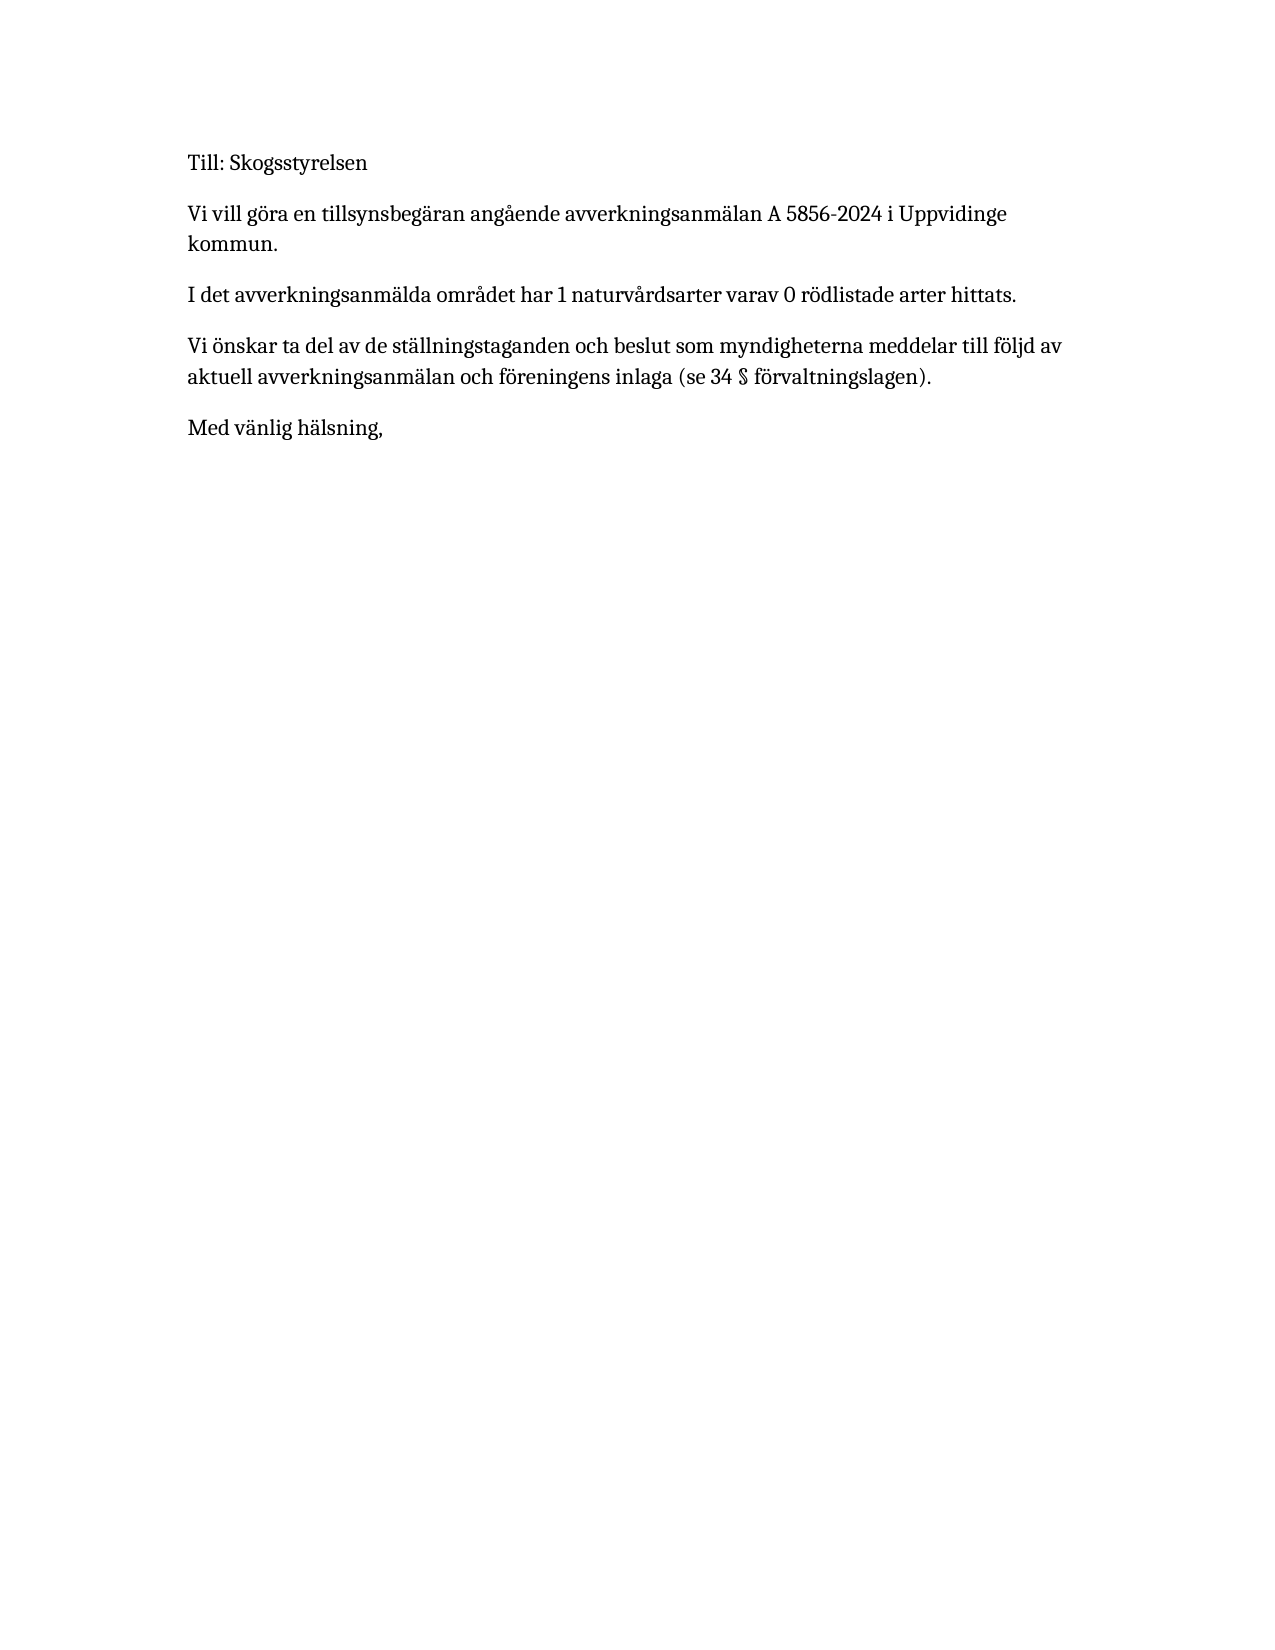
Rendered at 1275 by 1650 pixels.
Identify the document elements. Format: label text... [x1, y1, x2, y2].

text Med vänlig hälsning, [187, 414, 1087, 471]
text Till: Skogsstyrelsen [187, 150, 1087, 176]
text Vi önskar ta del av de ställningstaganden och beslut som myndigheterna meddelar till följd av aktuell avverkningsanmälan och föreningens inlaga (se 34 § förvaltningslagen). [187, 333, 1087, 390]
text Vi vill göra en tillsynsbegäran angående avverkningsanmälan A 5856-2024 i Uppvidinge kommun. [187, 201, 1087, 258]
text I det avverkningsanmälda området har 1 naturvårdsarter varav 0 rödlistade arter hittats. [187, 282, 1087, 309]
